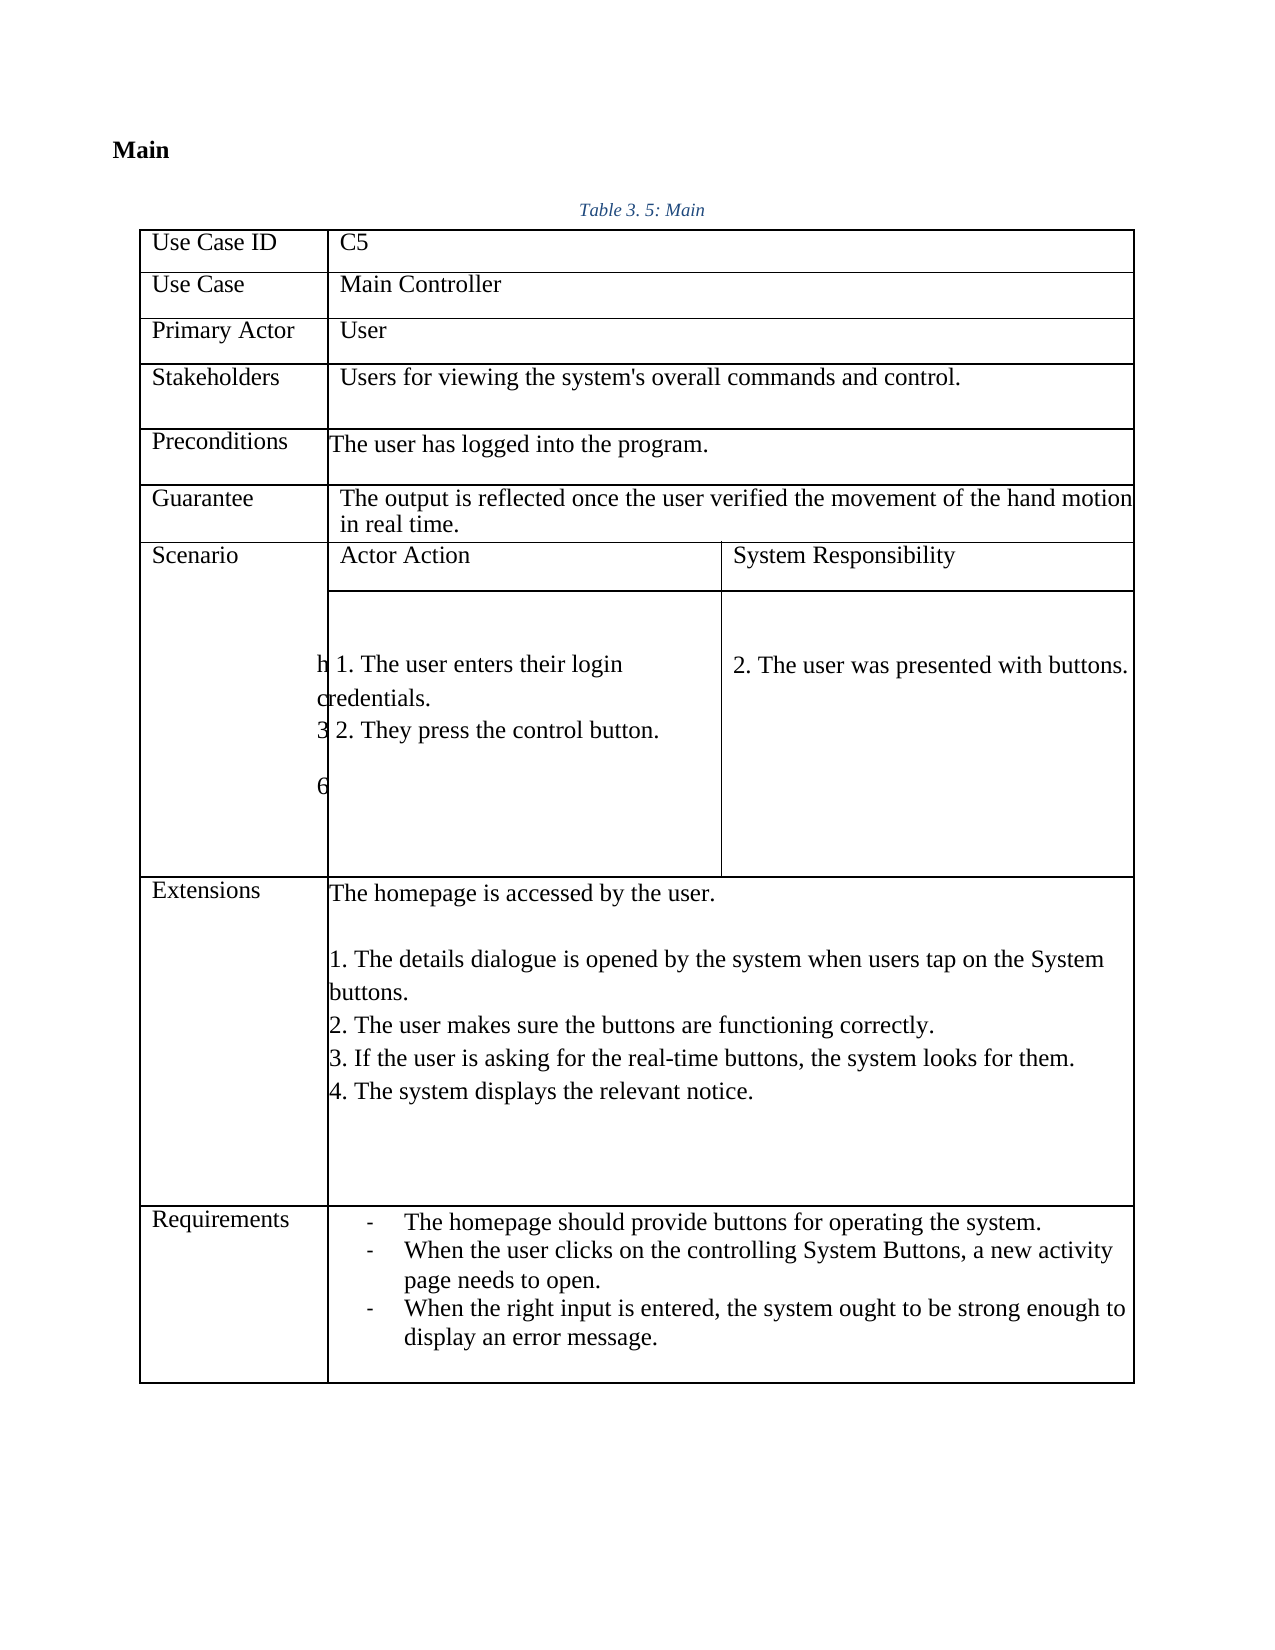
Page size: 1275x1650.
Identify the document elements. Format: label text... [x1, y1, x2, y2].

table_cell Use Case [141, 273, 327, 317]
table_cell Scenario [141, 543, 327, 876]
table_cell Requirements [141, 1207, 327, 1382]
table_cell The homepage is accessed by the user. 1. The details dialogue is opened by the system when users tap on the System buttons. 2. The user makes sure the buttons are functioning correctly. 3. If the user is asking for the real-time buttons, the system looks for them. 4. The system displays the relevant notice. [329, 878, 1133, 1205]
table_cell 2. The user was presented with buttons. [722, 592, 1133, 876]
table_cell Primary Actor [141, 319, 327, 363]
table_cell Actor Action [329, 543, 721, 590]
table_cell h 1. The user enters their login credentials. 3 2. They press the control button. [329, 592, 721, 876]
table_cell System Responsibility [722, 543, 1133, 590]
table_cell Preconditions [141, 430, 327, 484]
table_cell Guarantee [141, 486, 327, 541]
table_cell Stakeholders [141, 365, 327, 428]
table_cell The user has logged into the program. [329, 430, 1133, 484]
table_header Use Case ID [141, 231, 327, 271]
table_header C5 [329, 231, 1133, 271]
table_cell Users for viewing the system's overall commands and control. [329, 365, 1133, 428]
table_cell Extensions [141, 878, 327, 1205]
table_cell The output is reflected once the user verified the movement of the hand motion in real time. [329, 486, 1133, 541]
table_cell The homepage should provide buttons for operating the system. When the user clicks on the controlling System Buttons, a new activity page needs to open. When the right input is entered, the system ought to be strong enough to display an error message. [329, 1207, 1133, 1382]
text Main [112, 135, 178, 164]
table_cell Main Controller [329, 273, 1133, 317]
table_cell User [329, 319, 1133, 363]
